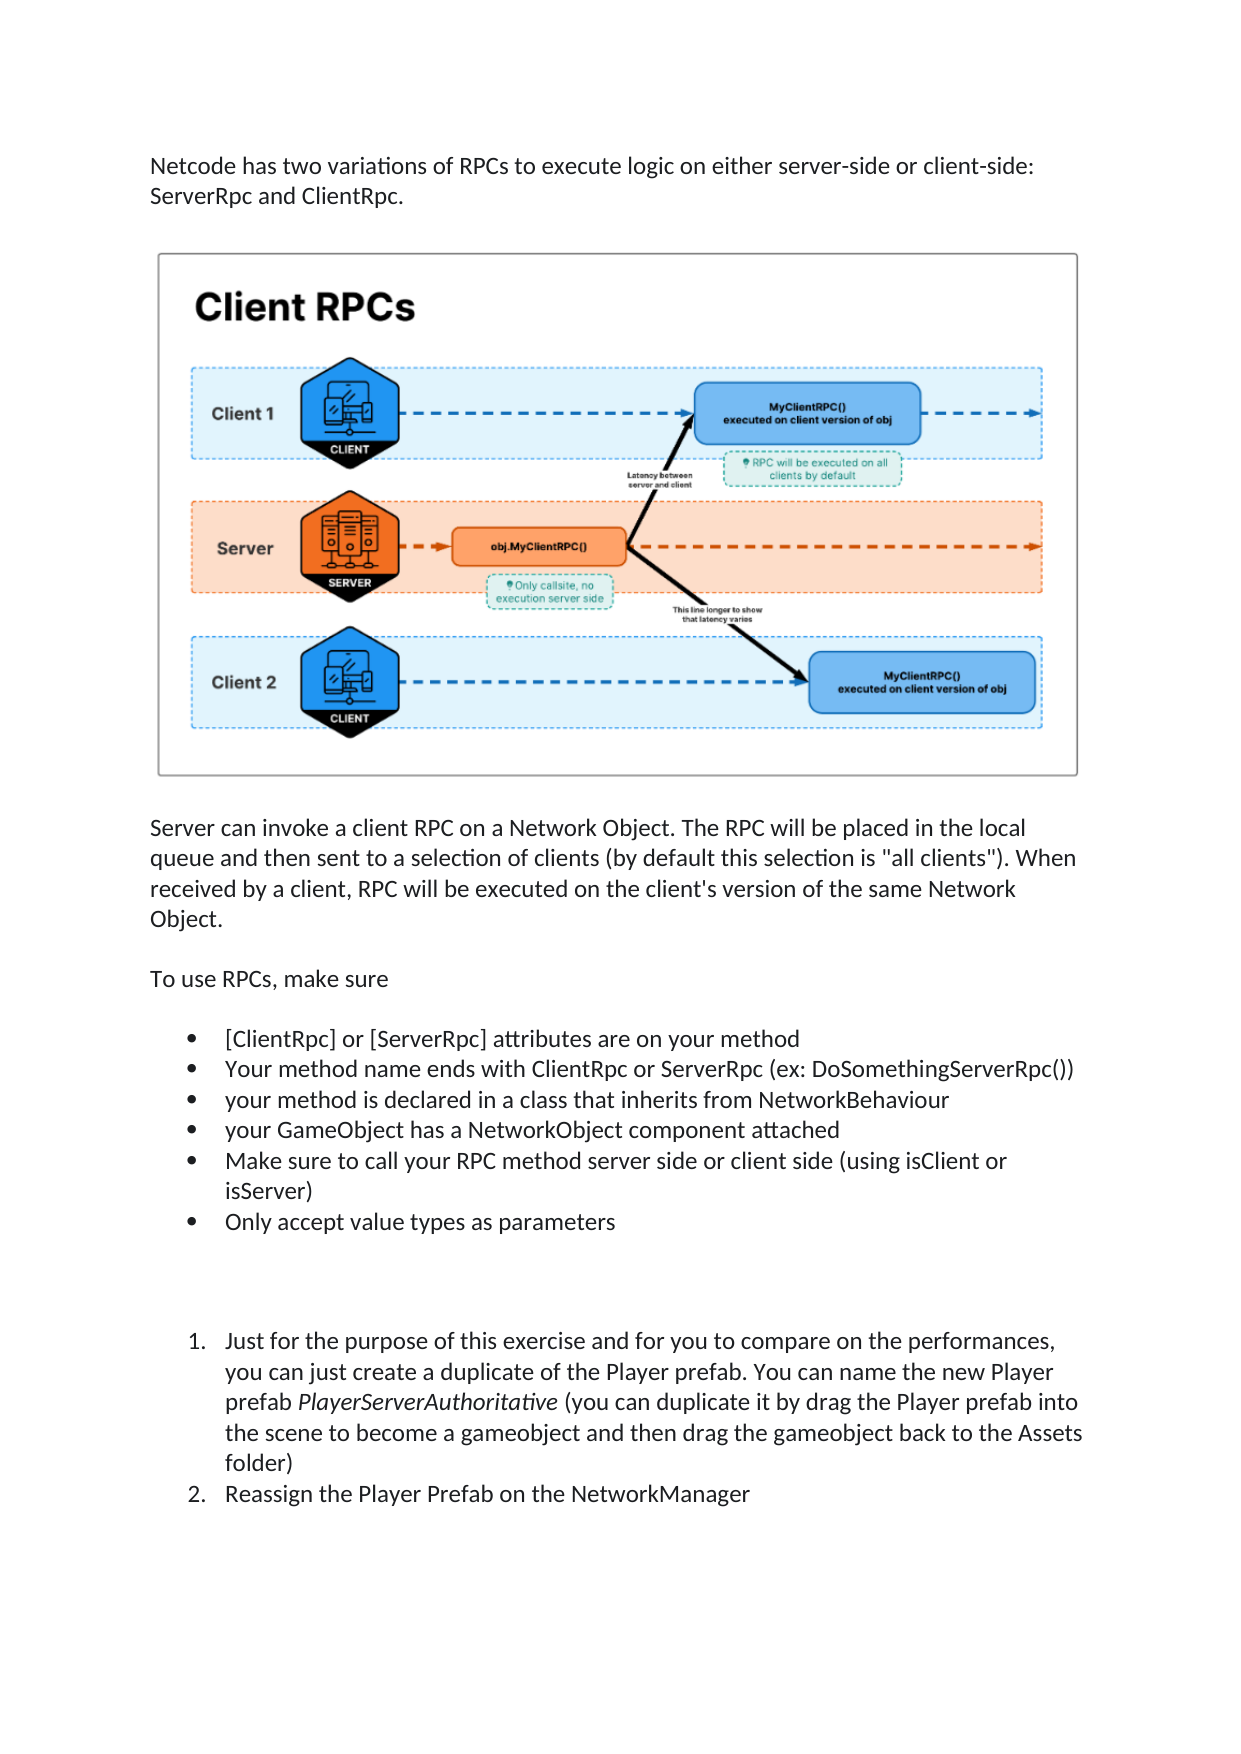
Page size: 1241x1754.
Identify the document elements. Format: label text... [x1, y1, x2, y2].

list your method is declared in a class that inherits from NetworkBehaviour [187, 1084, 1090, 1114]
list Your method name ends with ClientRpc or ServerRpc (ex: DoSomethingServerRpc()) [187, 1053, 1090, 1084]
text To use RPCs, make sure [150, 963, 1090, 994]
list Reassign the Player Prefab on the NetworkManager [187, 1478, 1090, 1508]
list Just for the purpose of this exercise and for you to compare on the performances, you can just create a duplicate of the Player prefab. You can name the new Player prefab PlayerServerAuthoritative (you can duplicate it by drag the Player prefab into the scene to become a gameobject and then drag the gameobject back to the Assets folder) [187, 1325, 1090, 1478]
picture [150, 240, 1091, 783]
text Server can invoke a client RPC on a Network Object. The RPC will be placed in the local queue and then sent to a selection of clients (by default this selection is "all clients"). When received by a client, RPC will be executed on the client's version of the same Network Object. [150, 812, 1090, 934]
list Make sure to call your RPC method server side or client side (using isClient or isServer) [187, 1145, 1090, 1206]
list your GameObject has a NetworkObject component attached [187, 1114, 1090, 1145]
list Only accept value types as parameters [187, 1206, 1090, 1236]
text Netcode has two variations of RPCs to execute logic on either server-side or client-side: ServerRpc and ClientRpc. [150, 150, 1090, 211]
list [ClientRpc] or [ServerRpc] attributes are on your method [187, 1023, 1090, 1053]
